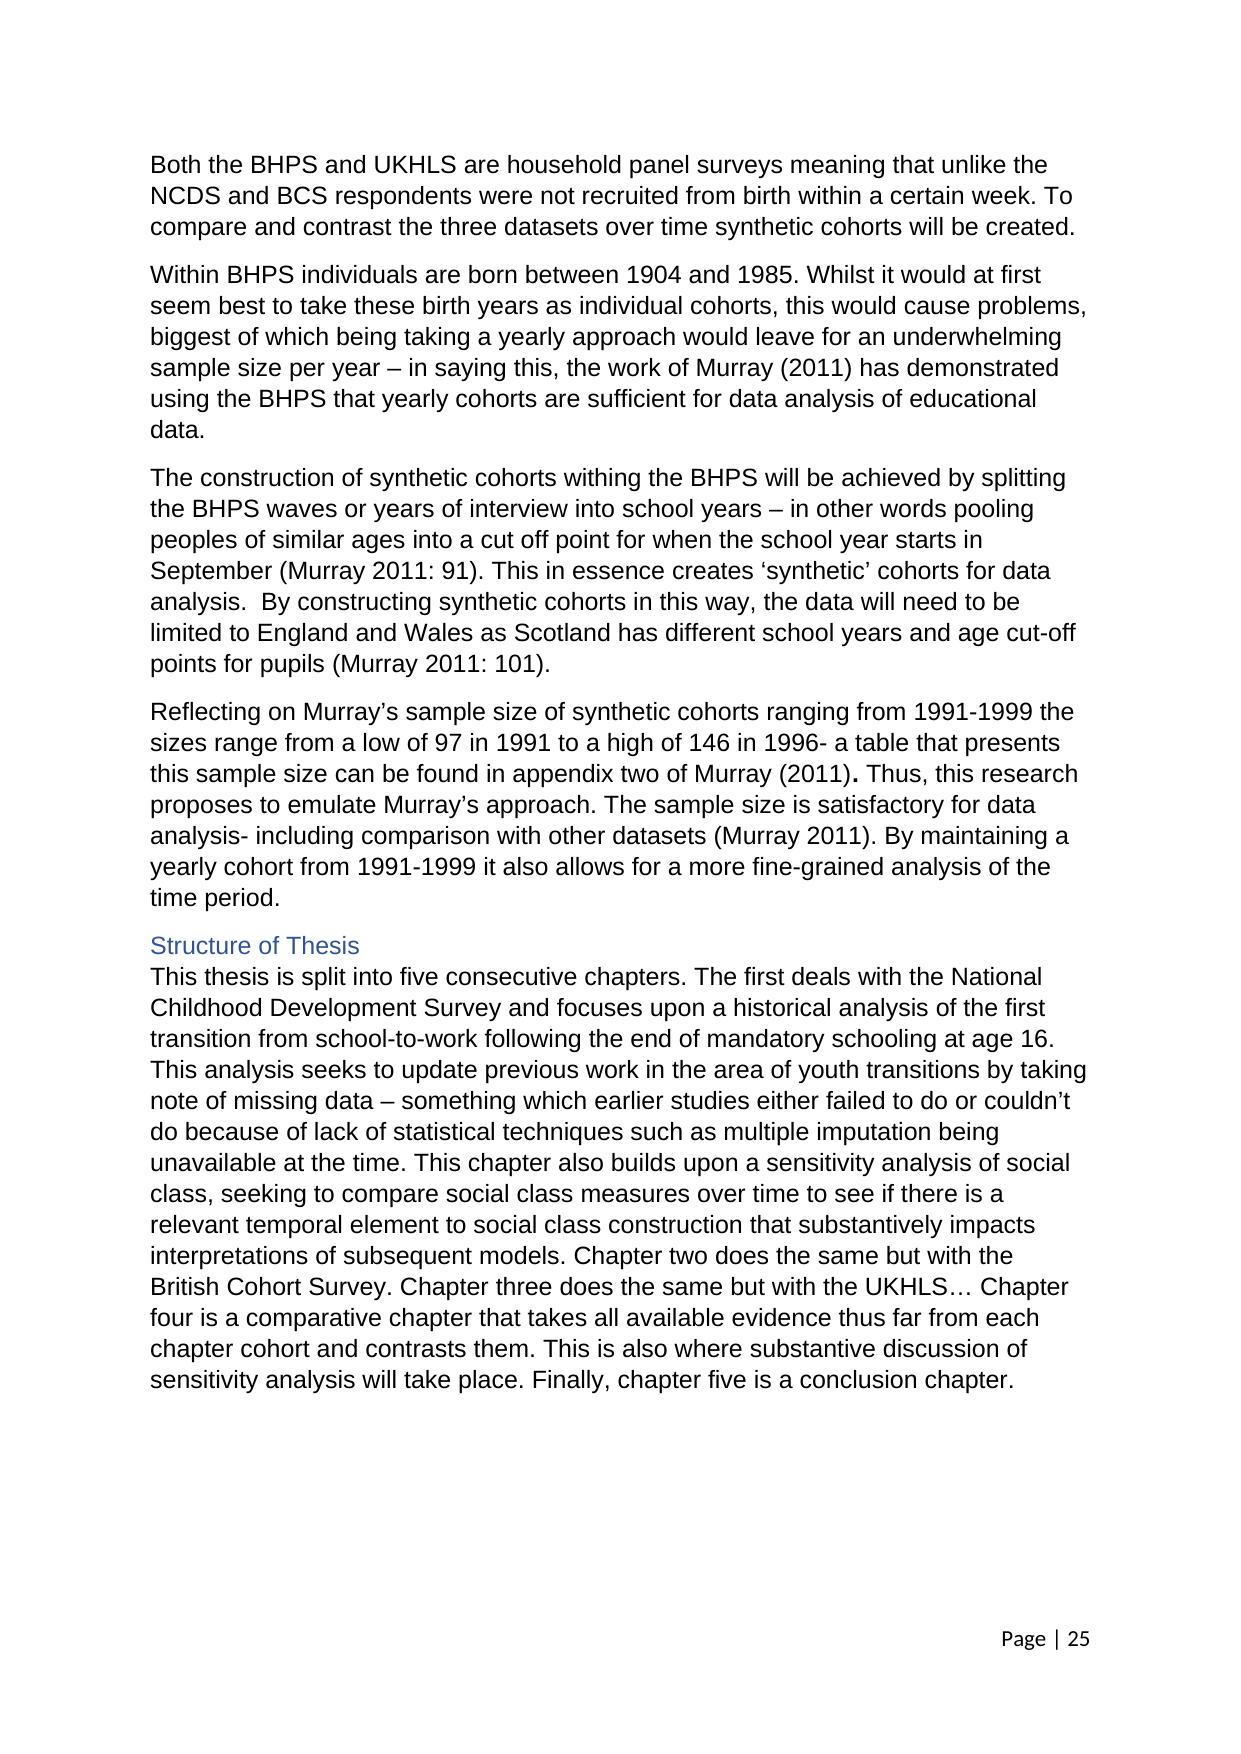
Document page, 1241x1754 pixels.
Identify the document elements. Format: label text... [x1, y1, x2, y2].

text This thesis is split into five consecutive chapters. The first deals with the National Childhood Development Survey and focuses upon a historical analysis of the first transition from school-to-work following the end of mandatory schooling at age 16. This analysis seeks to update previous work in the area of youth transitions by taking note of missing data – something which earlier studies either failed to do or couldn’t do because of lack of statistical techniques such as multiple imputation being unavailable at the time. This chapter also builds upon a sensitivity analysis of social class, seeking to compare social class measures over time to see if there is a relevant temporal element to social class construction that substantively impacts interpretations of subsequent models. Chapter two does the same but with the British Cohort Survey. Chapter three does the same but with the UKHLS… Chapter four is a comparative chapter that takes all available evidence thus far from each chapter cohort and contrasts them. This is also where substantive discussion of sensitivity analysis will take place. Finally, chapter five is a conclusion chapter. [150, 962, 1090, 1394]
text Reflecting on Murray’s sample size of synthetic cohorts ranging from 1991-1999 the sizes range from a low of 97 in 1991 to a high of 146 in 1996- a table that presents this sample size can be found in appendix two of Murray (2011). Thus, this research proposes to emulate Murray’s approach. The sample size is satisfactory for data analysis- including comparison with other datasets (Murray 2011). By maintaining a yearly cohort from 1991-1999 it also allows for a more fine-grained analysis of the time period. [150, 697, 1090, 912]
text The construction of synthetic cohorts withing the BHPS will be achieved by splitting the BHPS waves or years of interview into school years – in other words pooling peoples of similar ages into a cut off point for when the school year starts in September (Murray 2011: 91). This in essence creates ‘synthetic’ cohorts for data analysis. By constructing synthetic cohorts in this way, the data will need to be limited to England and Wales as Scotland has different school years and age cut-off points for pupils (Murray 2011: 101). [150, 463, 1090, 678]
text Within BHPS individuals are born between 1904 and 1985. Whilst it would at first seem best to take these birth years as individual cohorts, this would cause problems, biggest of which being taking a yearly approach would leave for an underwhelming sample size per year – in saying this, the work of Murray (2011) has demonstrated using the BHPS that yearly cohorts are sufficient for data analysis of educational data. [150, 260, 1090, 444]
text Both the BHPS and UKHLS are household panel surveys meaning that unlike the NCDS and BCS respondents were not recruited from birth within a certain week. To compare and contrast the three datasets over time synthetic cohorts will be created. [150, 150, 1090, 241]
subtitle Structure of Thesis [150, 931, 1090, 959]
